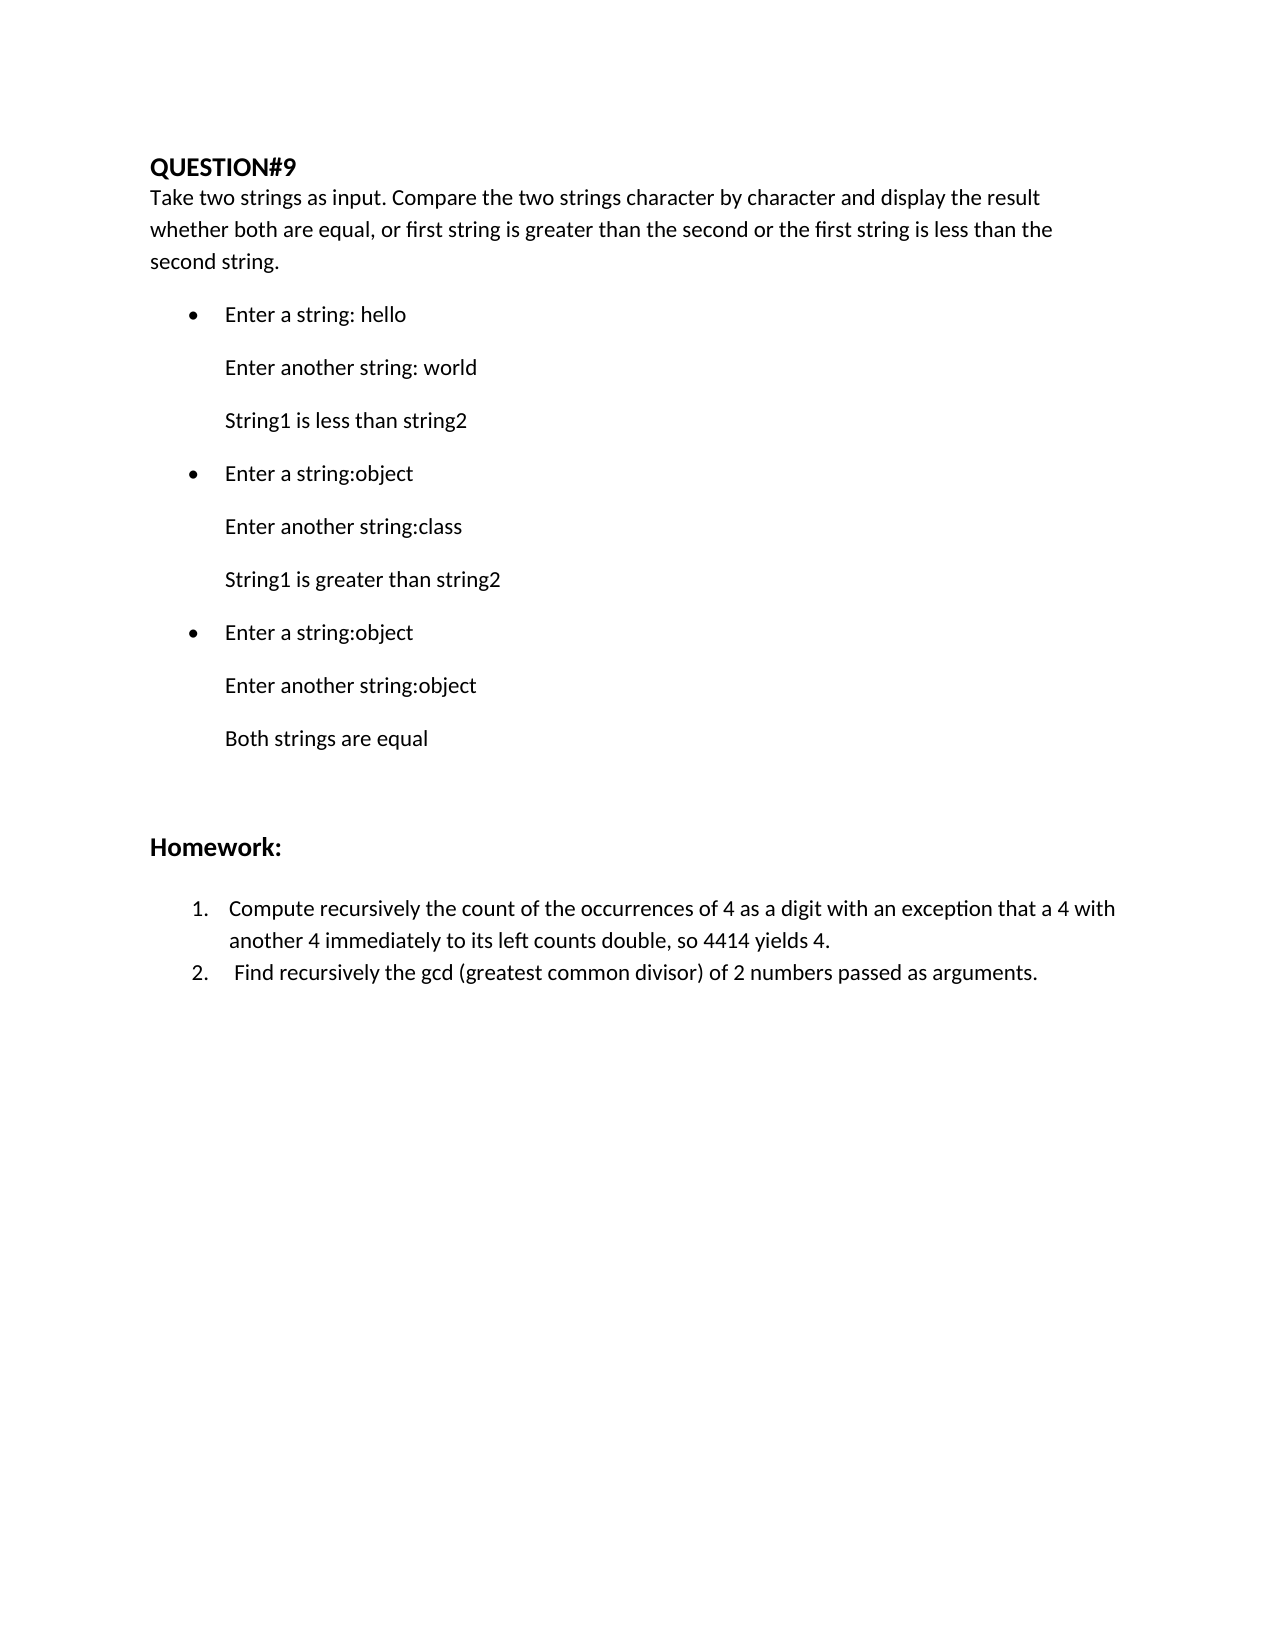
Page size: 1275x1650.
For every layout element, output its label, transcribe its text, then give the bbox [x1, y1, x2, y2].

text Homework: [150, 831, 1125, 864]
text String1 is less than string2 [225, 406, 1125, 434]
text Take two strings as input. Compare the two strings character by character and display the result whether both are equal, or first string is greater than the second or the first string is less than the second string. [150, 183, 1125, 275]
text Both strings are equal [225, 724, 1125, 753]
list Enter a string:object [187, 459, 1125, 487]
list Compute recursively the count of the occurrences of 4 as a digit with an exception that a 4 with another 4 immediately to its left counts double, so 4414 yields 4. [191, 894, 1125, 954]
text String1 is greater than string2 [225, 566, 1125, 593]
text Enter another string:class [225, 512, 1125, 541]
list Enter a string: hello [187, 300, 1125, 328]
list Enter a string:object [187, 618, 1125, 647]
list Find recursively the gcd (greatest common divisor) of 2 numbers passed as arguments. [191, 958, 1125, 987]
text Enter another string: world [225, 353, 1125, 381]
text QUESTION#9 [150, 150, 1125, 183]
text Enter another string:object [225, 672, 1125, 699]
